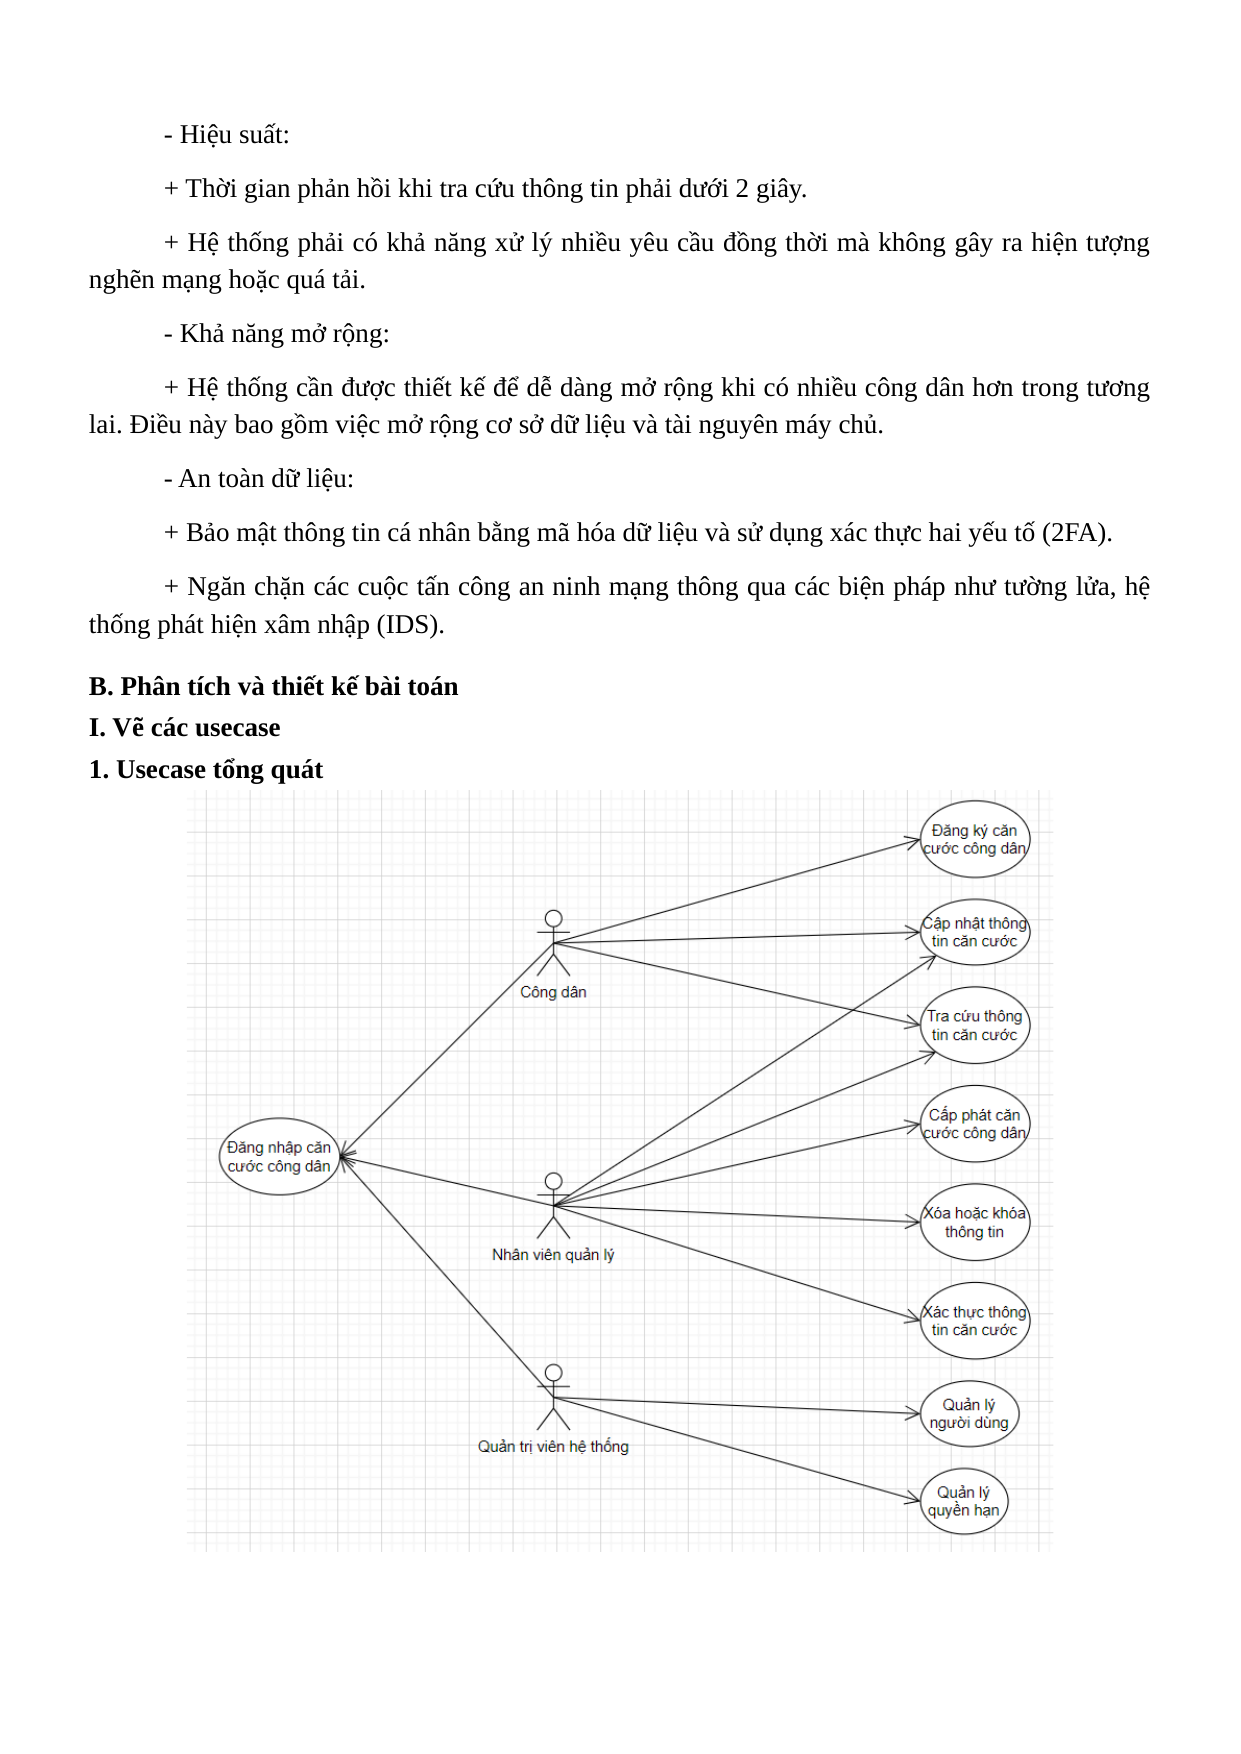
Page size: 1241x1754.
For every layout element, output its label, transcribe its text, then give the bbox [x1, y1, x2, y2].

text - Hiệu suất: [89, 118, 1152, 149]
picture [186, 790, 1054, 1552]
text + Hệ thống phải có khả năng xử lý nhiều yêu cầu đồng thời mà không gây ra hiện tượng nghẽn mạng hoặc quá tải. [89, 226, 1152, 294]
text + Ngăn chặn các cuộc tấn công an ninh mạng thông qua các biện pháp như tường lửa, hệ thống phát hiện xâm nhập (IDS). [89, 570, 1152, 639]
subtitle B. Phân tích và thiết kế bài toán [89, 670, 1152, 701]
text + Bảo mật thông tin cá nhân bằng mã hóa dữ liệu và sử dụng xác thực hai yếu tố (2FA). [89, 516, 1152, 548]
text - Khả năng mở rộng: [89, 317, 1152, 348]
text + Hệ thống cần được thiết kế để dễ dàng mở rộng khi có nhiều công dân hơn trong tương lai. Điều này bao gồm việc mở rộng cơ sở dữ liệu và tài nguyên máy chủ. [89, 371, 1152, 440]
text + Thời gian phản hồi khi tra cứu thông tin phải dưới 2 giây. [89, 172, 1152, 203]
subtitle 1. Usecase tổng quát [89, 753, 1152, 784]
text - An toàn dữ liệu: [89, 462, 1152, 494]
subtitle I. Vẽ các usecase [89, 711, 1152, 743]
